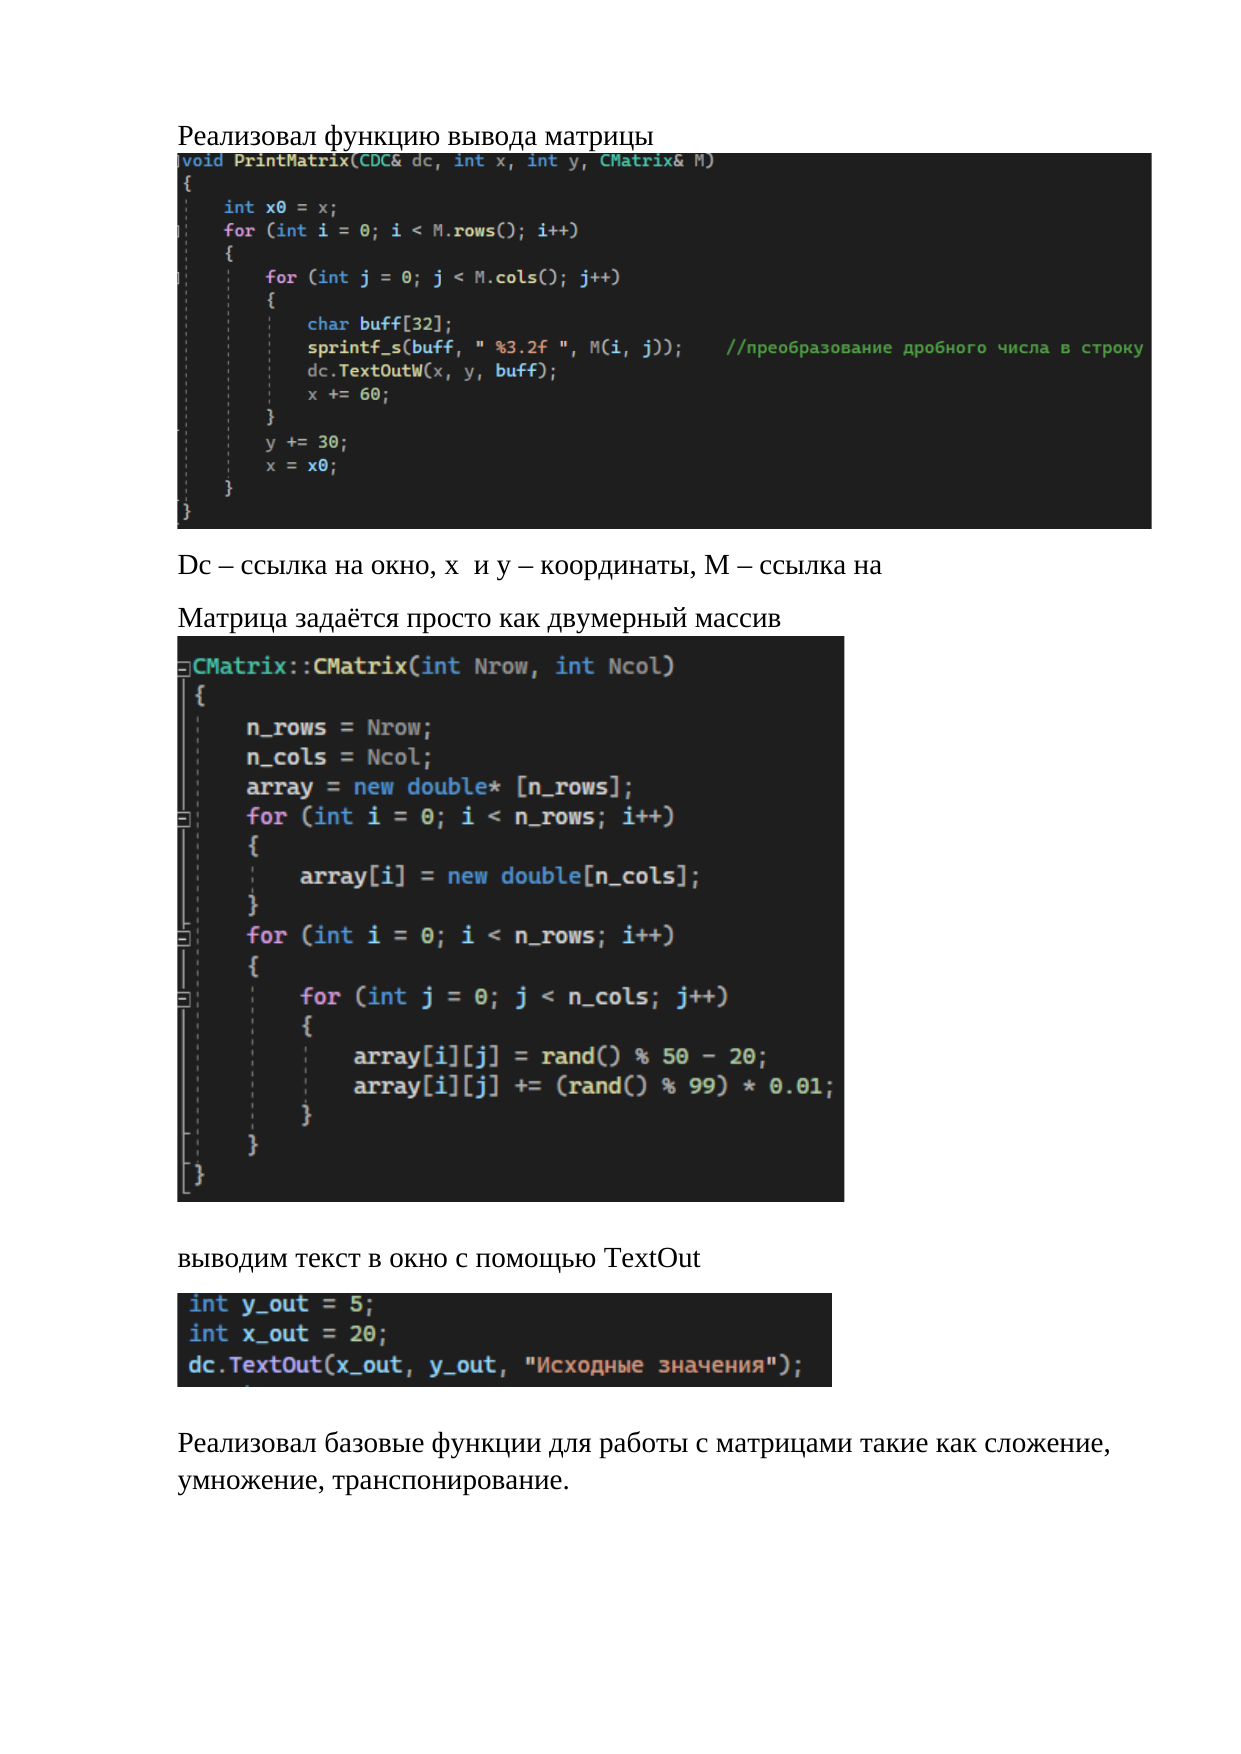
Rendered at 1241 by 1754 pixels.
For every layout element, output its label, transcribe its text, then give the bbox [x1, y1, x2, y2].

text Создал меню с полями Matrix и Functions Реализовал функцию вывода матрицы [177, 118, 1152, 153]
text Dc – ссылка на окно, x и y – координаты, M – ссылка на [177, 547, 1152, 581]
picture [177, 1293, 832, 1387]
picture [177, 636, 845, 1202]
picture [177, 153, 1152, 529]
